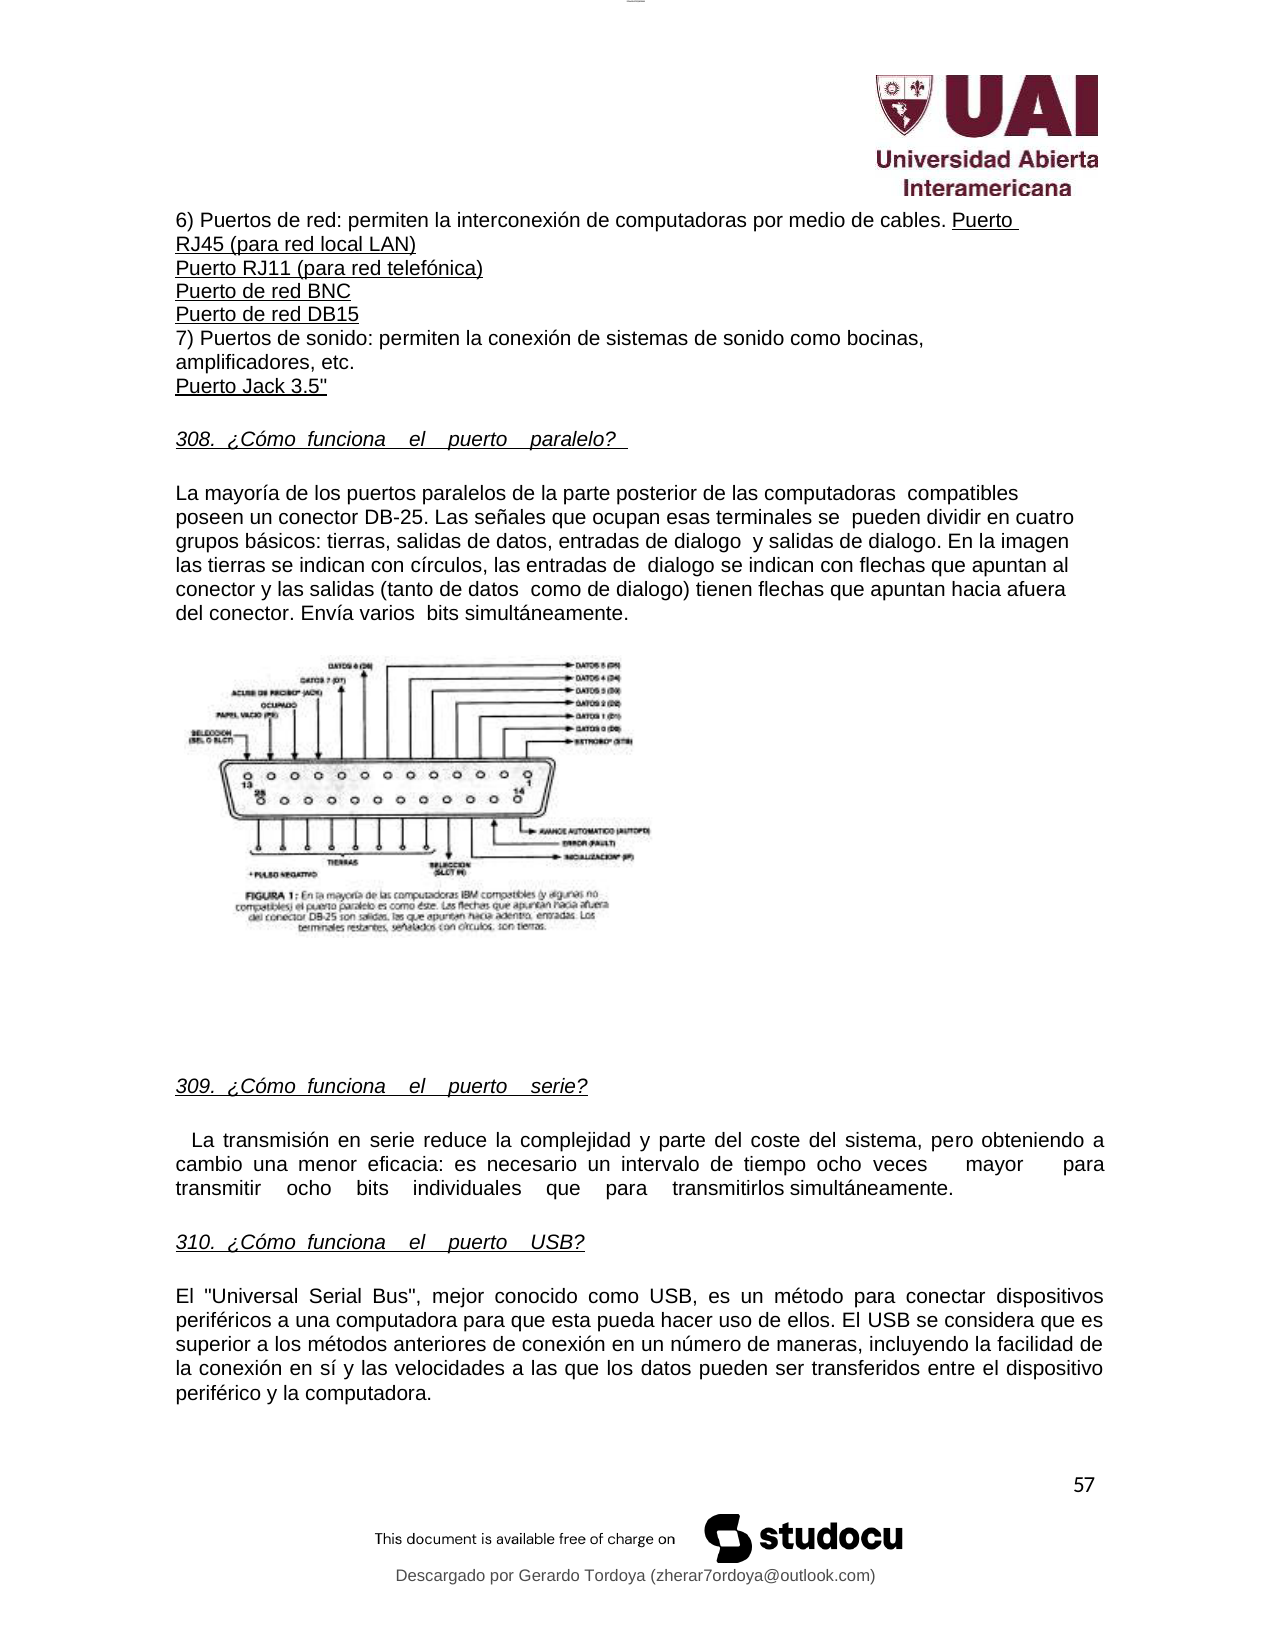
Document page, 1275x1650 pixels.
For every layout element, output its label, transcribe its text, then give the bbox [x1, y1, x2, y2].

text Puerto de red BNC [175, 282, 1223, 302]
text 7) Puertos de sonido: permiten la conexión de sistemas de sonido como bocinas, amplificadores, etc. [175, 326, 1060, 374]
text El "Universal Serial Bus", mejor conocido como USB, es un método para conectar dispositivos periféricos a una computadora para que esta pueda hacer uso de ellos. El USB se considera que es superior a los métodos anteriores de conexión en un número de maneras, incluyendo la facilidad de la conexión en sí y las velocidades a las que los datos pueden ser transferidos entre el dispositivo periférico y la computadora. [175, 1284, 1104, 1405]
text La mayoría de los puertos paralelos de la parte posterior de las computadoras compatibles poseen un conector DB-25. Las señales que ocupan esas terminales se pueden dividir en cuatro grupos básicos: tierras, salidas de datos, entradas de dialogo y salidas de dialogo. En la imagen las tierras se indican con círculos, las entradas de dialogo se indican con flechas que apuntan al conector y las salidas (tanto de datos como de dialogo) tienen flechas que apuntan hacia afuera del conector. Envía varios bits simultáneamente. [175, 481, 1093, 626]
text Descargado por Gerardo Tordoya (zherar7ordoya@outlook.com) [395, 1569, 1223, 1585]
text Puerto RJ11 (para red telefónica) [175, 258, 1223, 279]
picture [875, 75, 1098, 196]
picture [183, 655, 653, 938]
text 6) Puertos de red: permiten la interconexión de computadoras por medio de cables. Puerto RJ45 (para red local LAN) [175, 208, 1060, 256]
text Puerto de red DB15 [175, 304, 1223, 326]
text 310. ¿Cómo funciona el puerto USB? [175, 1233, 1223, 1254]
text 57 [1073, 1476, 1223, 1496]
text 308. ¿Cómo funciona el puerto paralelo? [175, 430, 1223, 451]
picture [325, 1508, 951, 1569]
text Puerto Jack 3.5" [175, 376, 1223, 397]
text La transmisión en serie reduce la complejidad y parte del coste del sistema, pero obteniendo a cambio una menor eficacia: es necesario un intervalo de tiempo ocho veces mayor para transmitir ocho bits individuales que para transmitirlos simultáneamente. [175, 1128, 1104, 1200]
text 309. ¿Cómo funciona el puerto serie? [175, 1077, 1223, 1098]
